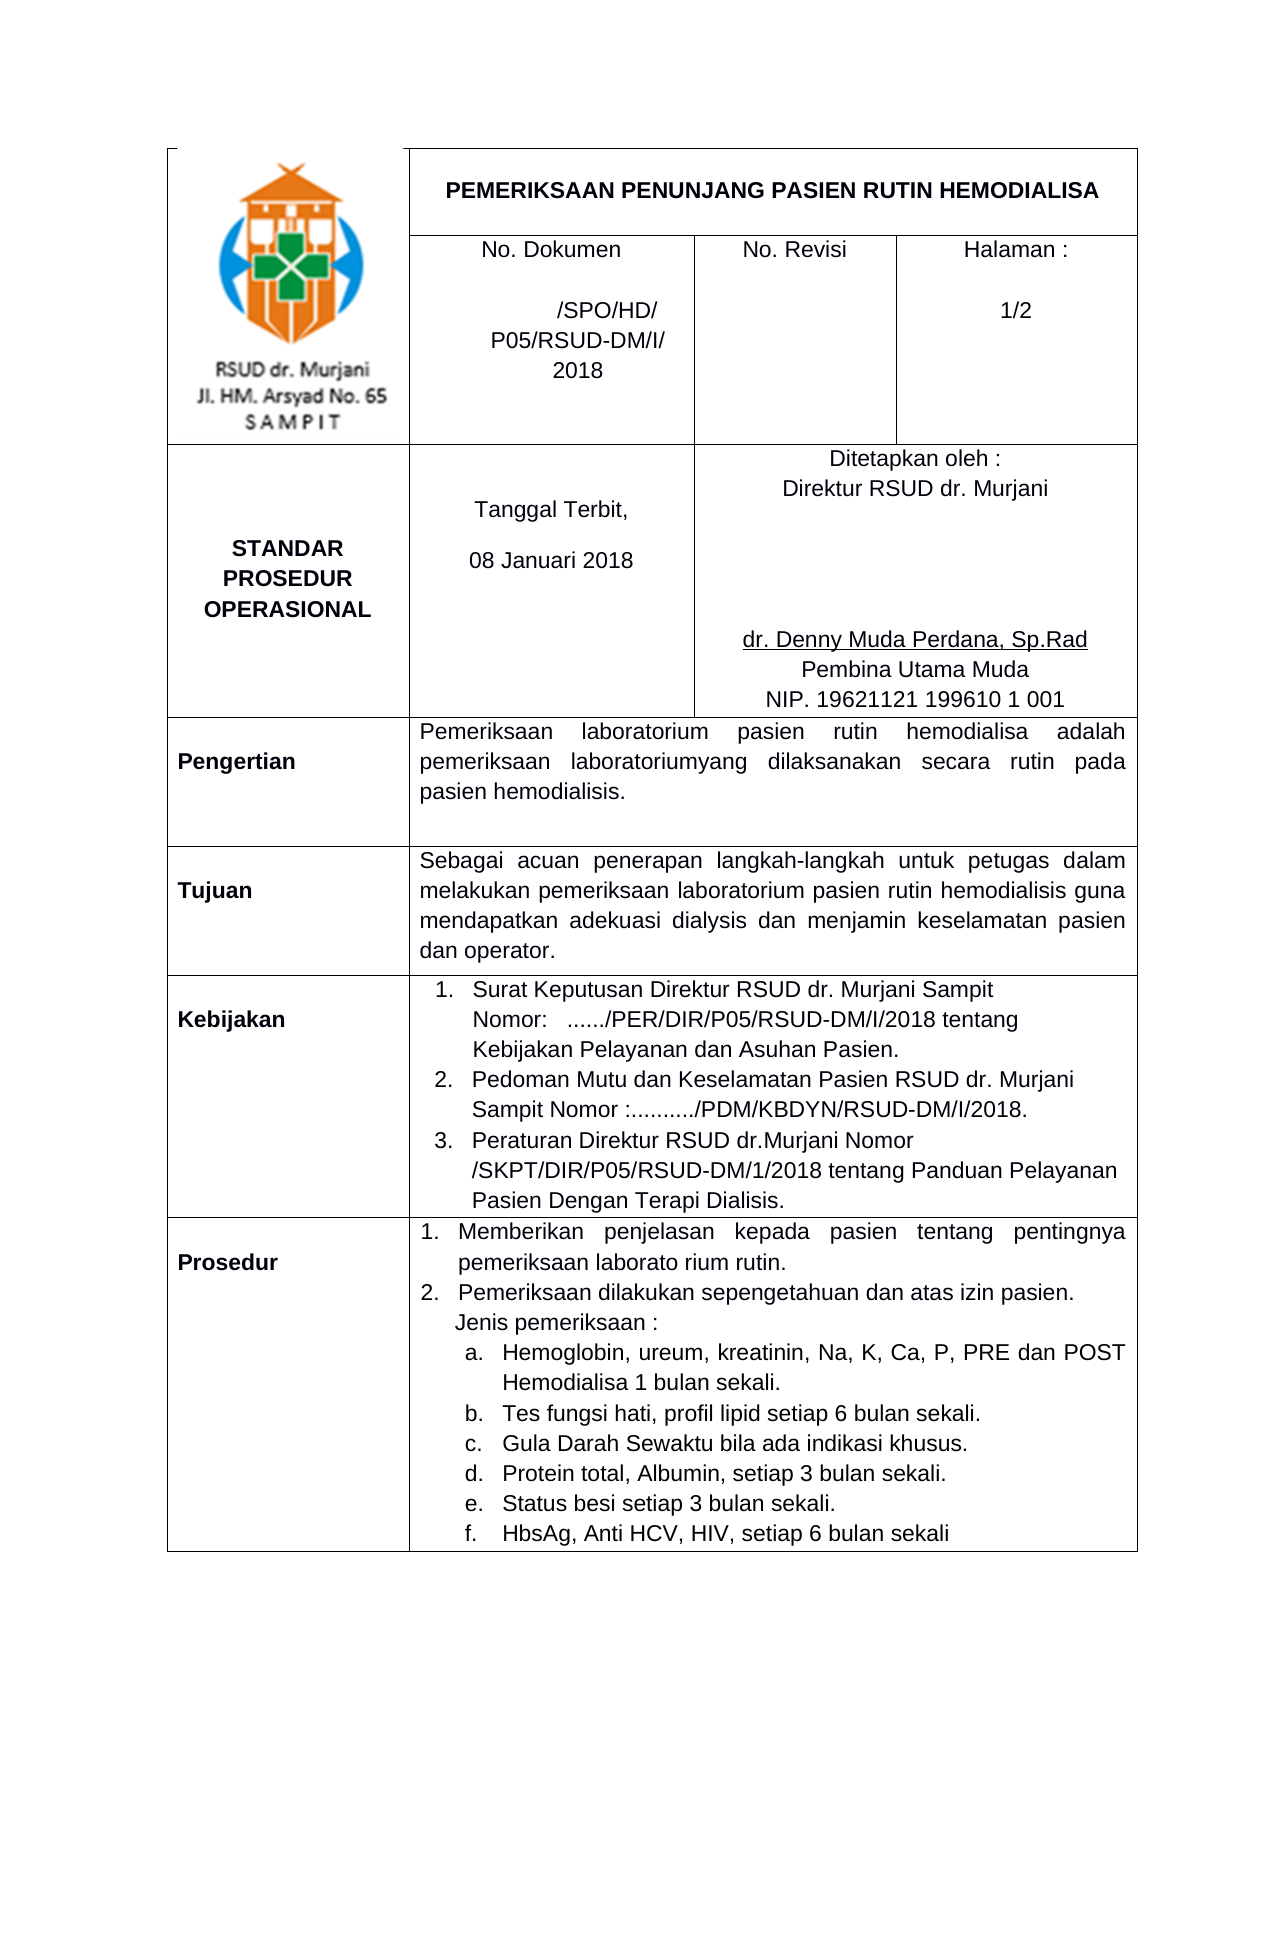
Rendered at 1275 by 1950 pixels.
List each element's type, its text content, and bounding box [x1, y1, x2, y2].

table_cell Kebijakan [168, 976, 409, 1217]
table_cell Halaman : 1/2 [897, 236, 1137, 444]
table_cell Prosedur [168, 1218, 409, 1551]
table_cell Ditetapkan oleh : Direktur RSUD dr. Murjani dr. Denny Muda Perdana, Sp.Rad Pembina Utama Muda NIP. 19621121 199610 1 001 [695, 445, 1137, 717]
table_cell No. Revisi [695, 236, 896, 444]
table_cell Memberikan penjelasan kepada pasien tentang pentingnya pemeriksaan laborato rium rutin. Pemeriksaan dilakukan sepengetahuan dan atas izin pasien. Jenis pemeriksaan : Hemoglobin, ureum, kreatinin, Na, K, Ca, P, PRE dan POST Hemodialisa 1 bulan sekali. Tes fungsi hati, profil lipid setiap 6 bulan sekali. Gula Darah Sewaktu bila ada indikasi khusus. Protein total, Albumin, setiap 3 bulan sekali. Status besi setiap 3 bulan sekali. HbsAg, Anti HCV, HIV, setiap 6 bulan sekali [410, 1218, 1137, 1551]
table_cell Sebagai acuan penerapan langkah-langkah untuk petugas dalam melakukan pemeriksaan laboratorium pasien rutin hemodialisis guna mendapatkan adekuasi dialysis dan menjamin keselamatan pasien dan operator. [410, 847, 1137, 974]
table_cell Pengertian [168, 718, 409, 846]
table_cell No. Dokumen /SPO/HD/P05/RSUD-DM/I/2018 [410, 236, 694, 444]
table_header [168, 149, 409, 444]
table_cell Tujuan [168, 847, 409, 974]
table_cell STANDAR PROSEDUR OPERASIONAL [168, 445, 409, 717]
table_cell Tanggal Terbit, 08 Januari 2018 [410, 445, 694, 717]
table_cell Pemeriksaan laboratorium pasien rutin hemodialisa adalah pemeriksaan laboratoriumyang dilaksanakan secara rutin pada pasien hemodialisis. [410, 718, 1137, 846]
table_cell Surat Keputusan Direktur RSUD dr. Murjani Sampit Nomor: ....../PER/DIR/P05/RSUD-DM/I/2018 tentang Kebijakan Pelayanan dan Asuhan Pasien. Pedoman Mutu dan Keselamatan Pasien RSUD dr. Murjani Sampit Nomor :........../PDM/KBDYN/RSUD-DM/I/2018. Peraturan Direktur RSUD dr.Murjani Nomor /SKPT/DIR/P05/RSUD-DM/1/2018 tentang Panduan Pelayanan Pasien Dengan Terapi Dialisis. [410, 976, 1137, 1217]
picture [177, 148, 405, 440]
table_header PEMERIKSAAN PENUNJANG PASIEN RUTIN HEMODIALISA [410, 149, 1137, 235]
